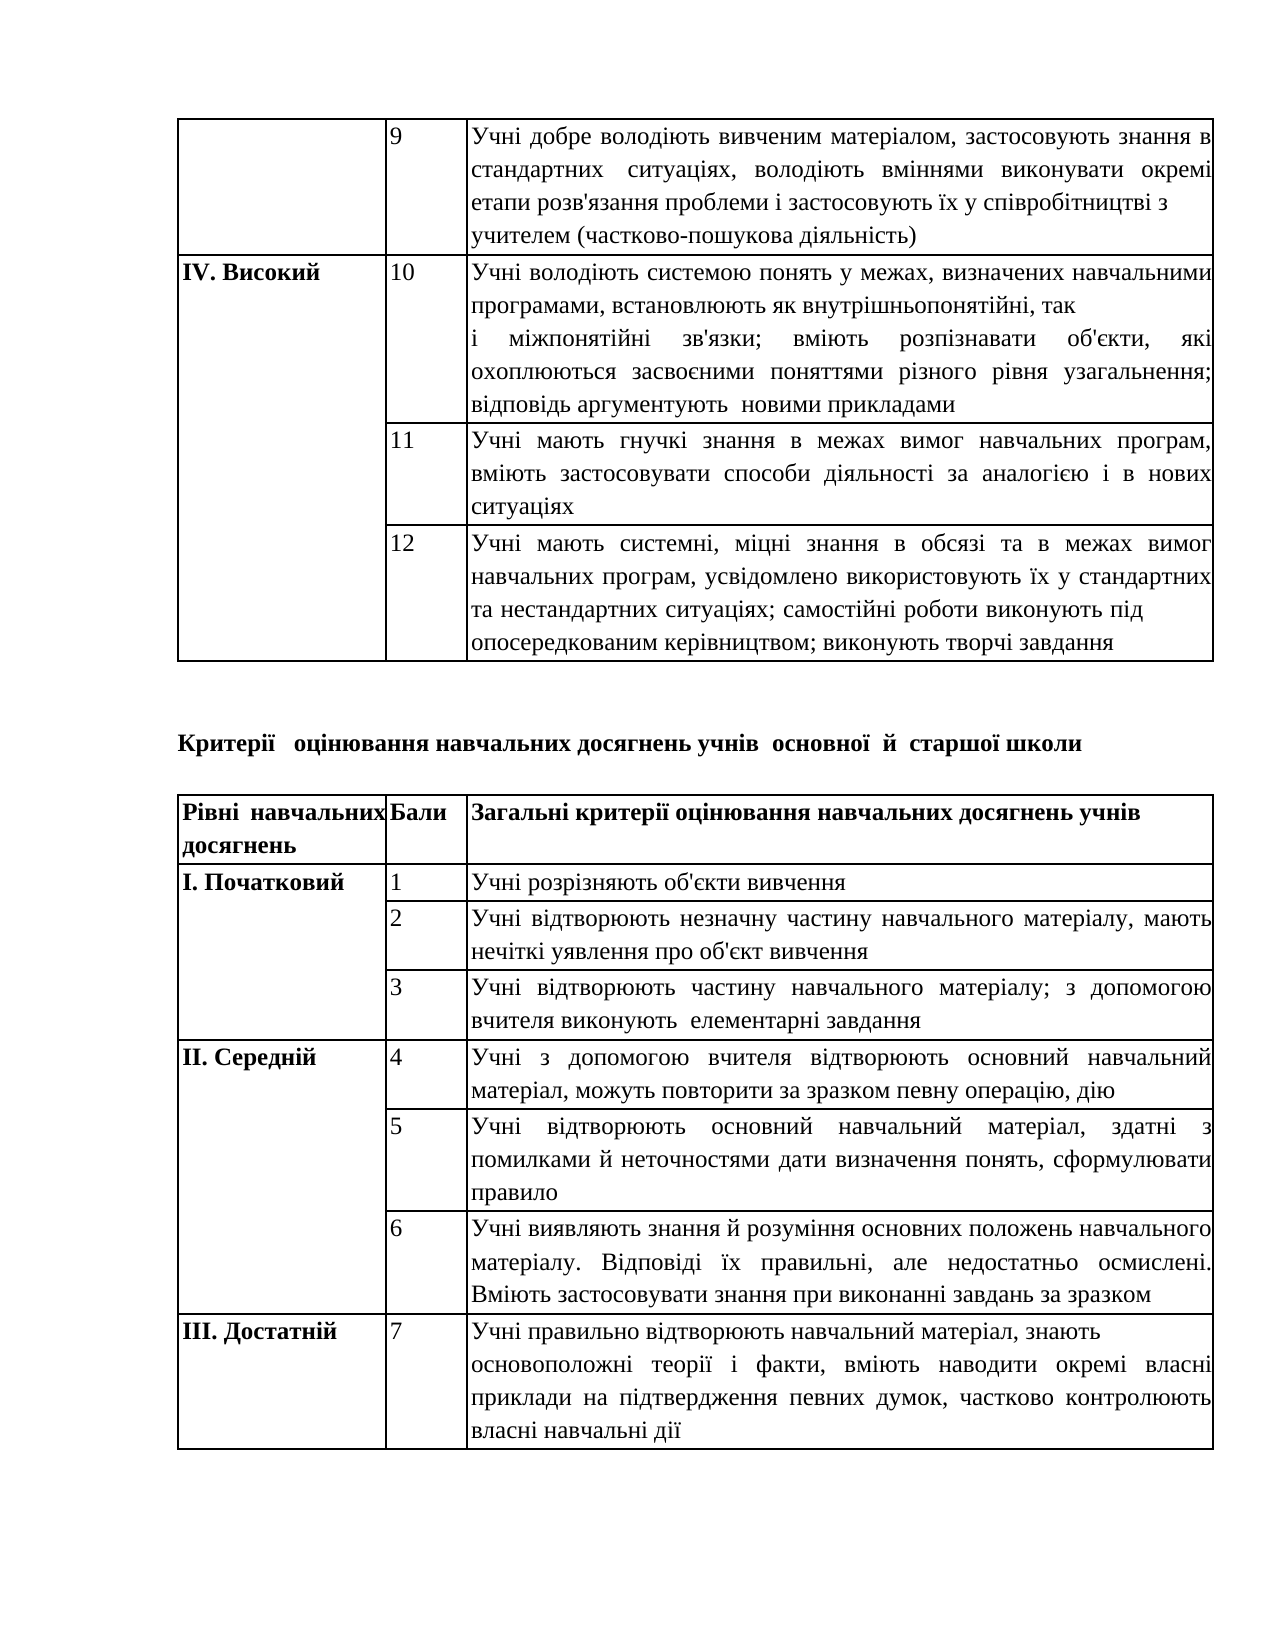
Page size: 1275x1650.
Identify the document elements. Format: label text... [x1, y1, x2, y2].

table_cell Учні виявляють знання й розуміння основних положень навчального матеріалу. Відповіді їх правильні, але недостатньо осмислені. Вміють застосовувати знання при виконанні завдань за зразком [468, 1212, 1212, 1313]
table_header Рівні навчальних досягнень [179, 796, 385, 863]
table_cell 5 [387, 1110, 466, 1210]
table_cell 10 [387, 256, 466, 422]
table_cell I. Початковий [179, 865, 385, 1038]
table_cell Учні відтворюють незначну частину навчального матеріалу, мають нечіткі уявлення про об'єкт вивчення [468, 902, 1212, 969]
table_cell 2 [387, 902, 466, 969]
table_cell II. Середній [179, 1041, 385, 1313]
table_cell 1 [387, 865, 466, 900]
table_cell 11 [387, 424, 466, 524]
table_cell Учні мають системні, міцні знання в обсязі та в межах вимог навчальних програм, усвідомлено використовують їх у стандартних та нестандартних ситуаціях; самостійні роботи виконують під опосередкованим керівництвом; виконують творчі завдання [468, 526, 1212, 660]
table_cell III. Достатній [179, 1315, 385, 1448]
text Критерії оцінювання навчальних досягнень учнів основної й старшої школи [177, 728, 1186, 757]
table_header Бали [387, 796, 466, 863]
table_cell Учні відтворюють основний навчальний матеріал, здатні з помилками й неточностями дати визначення понять, сформулювати правило [468, 1110, 1212, 1210]
table_cell Учні з допомогою вчителя відтворюють основний навчальний матеріал, можуть повторити за зразком певну операцію, дію [468, 1041, 1212, 1108]
table_cell Учні володіють системою понять у межах, визначених навчальними програмами, встановлюють як внутрішньопонятійні, так і міжпонятійні зв'язки; вміють розпізнавати об'єкти, які охоплюються засвоєними поняттями різного рівня узагальнення; відповідь аргументують новими прикладами [468, 256, 1212, 422]
table_header Загальні критерії оцінювання навчальних досягнень учнів [468, 796, 1212, 863]
table_cell IV. Високий [179, 256, 385, 660]
table_cell 4 [387, 1041, 466, 1108]
table_cell 3 [387, 971, 466, 1038]
table_cell 6 [387, 1212, 466, 1313]
table_cell Учні добре володіють вивченим матеріалом, застосовують знання в стандартних ситуаціях, володіють вміннями виконувати окремі етапи розв'язання проблеми і застосовують їх у співробітництві з учителем (частково-пошукова діяльність) [468, 120, 1212, 253]
table_cell Учні мають гнучкі знання в межах вимог навчальних програм, вміють застосовувати способи діяльності за аналогією і в нових ситуаціях [468, 424, 1212, 524]
table_cell Учні розрізняють об'єкти вивчення [468, 865, 1212, 900]
table_cell 7 [387, 1315, 466, 1448]
table_cell 12 [387, 526, 466, 660]
table_cell Учні відтворюють частину навчального матеріалу; з допомогою вчителя виконують елементарні завдання [468, 971, 1212, 1038]
table_cell 9 [387, 120, 466, 253]
table_cell Учні правильно відтворюють навчальний матеріал, знають основоположні теорії і факти, вміють наводити окремі власні приклади на підтвердження певних думок, частково контролюють власні навчальні дії [468, 1315, 1212, 1448]
